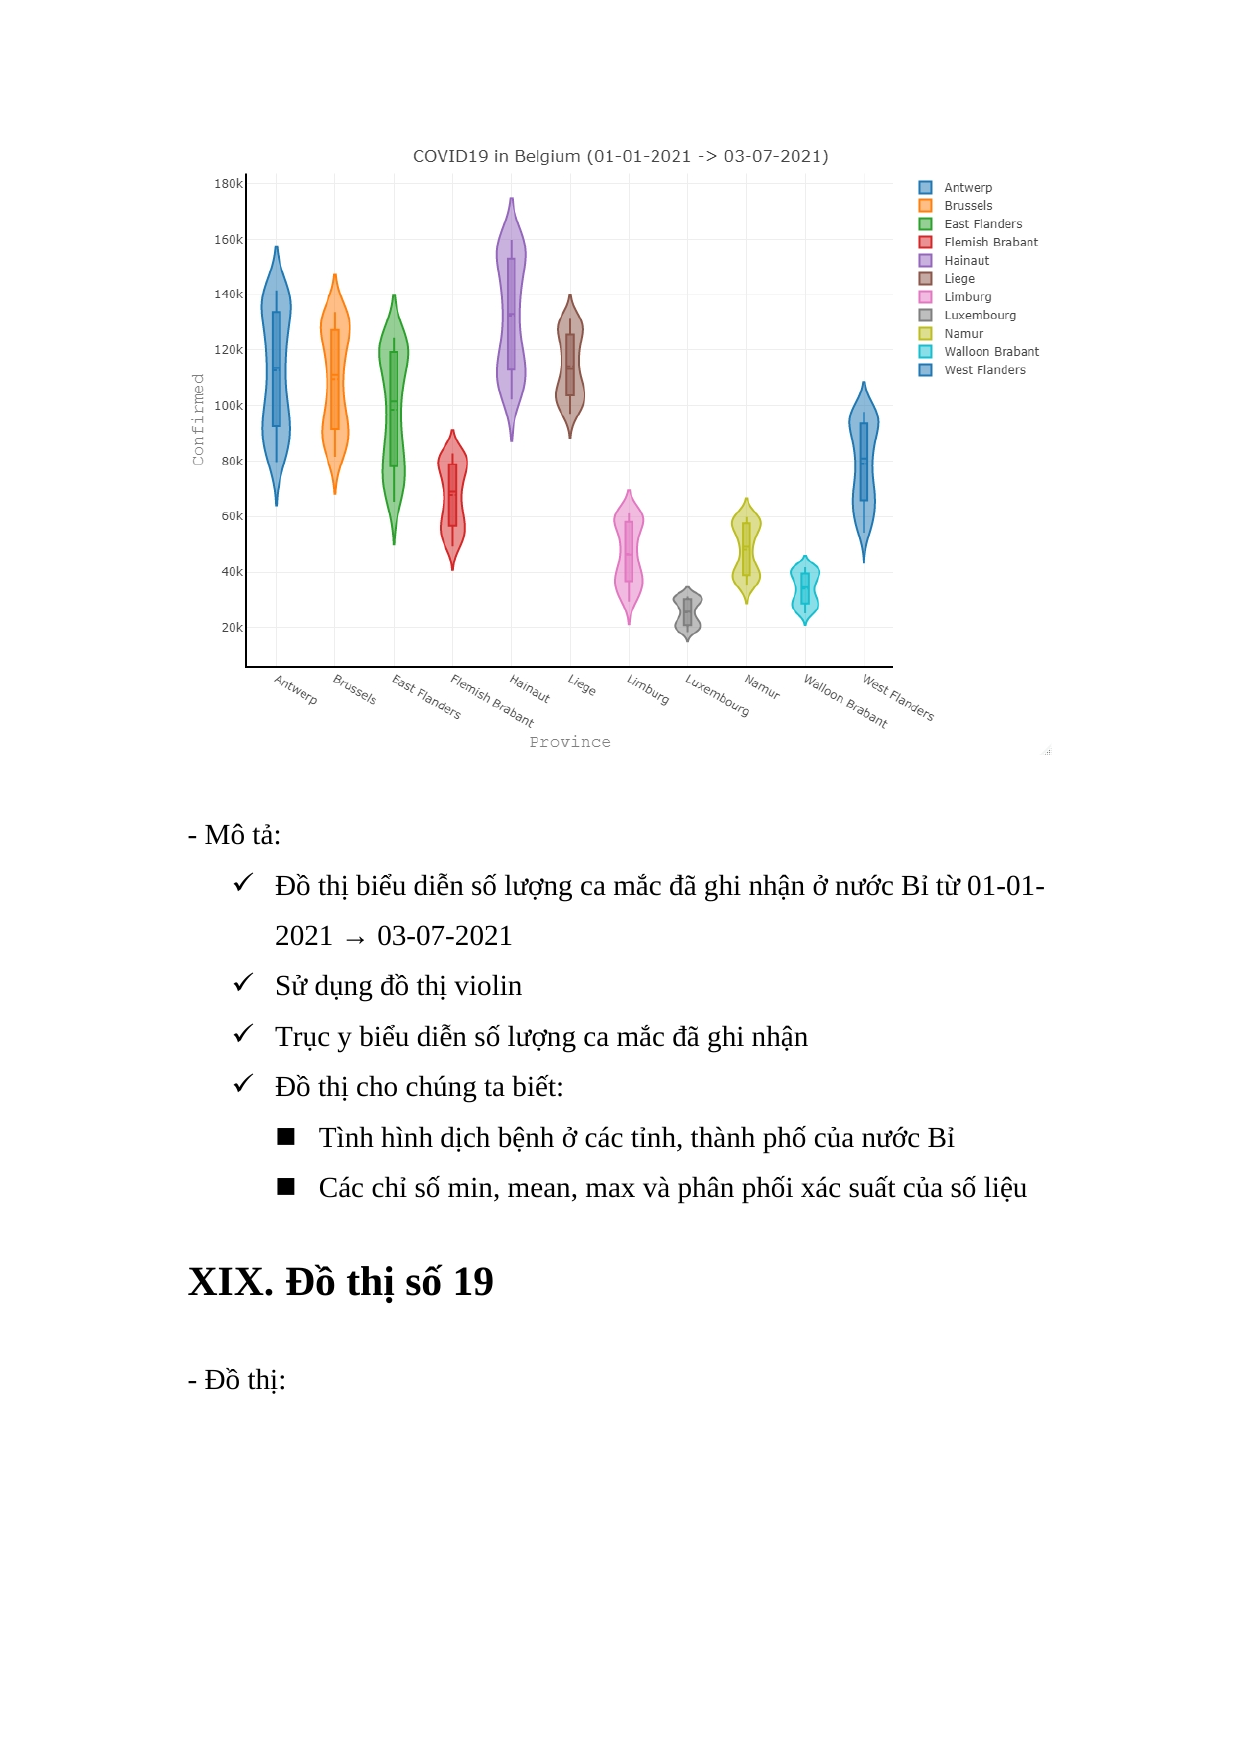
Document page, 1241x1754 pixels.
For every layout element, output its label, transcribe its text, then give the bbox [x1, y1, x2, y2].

list Các chỉ số min, mean, max và phân phối xác suất của số liệu [275, 1170, 1053, 1204]
picture [187, 150, 1052, 755]
list Đồ thị cho chúng ta biết: [231, 1069, 1053, 1103]
list Sử dụng đồ thị violin [231, 968, 1053, 1002]
subtitle Đồ thị số 19 [187, 1256, 1053, 1304]
list Trục y biểu diễn số lượng ca mắc đã ghi nhận [231, 1019, 1053, 1053]
text - Đồ thị: [187, 1362, 1053, 1396]
list Đồ thị biểu diễn số lượng ca mắc đã ghi nhận ở nước Bỉ từ 01-01-2021 → 03-07-2021 [231, 868, 1053, 952]
list Tình hình dịch bệnh ở các tỉnh, thành phố của nước Bỉ [275, 1120, 1053, 1153]
text - Mô tả: [187, 817, 1053, 851]
